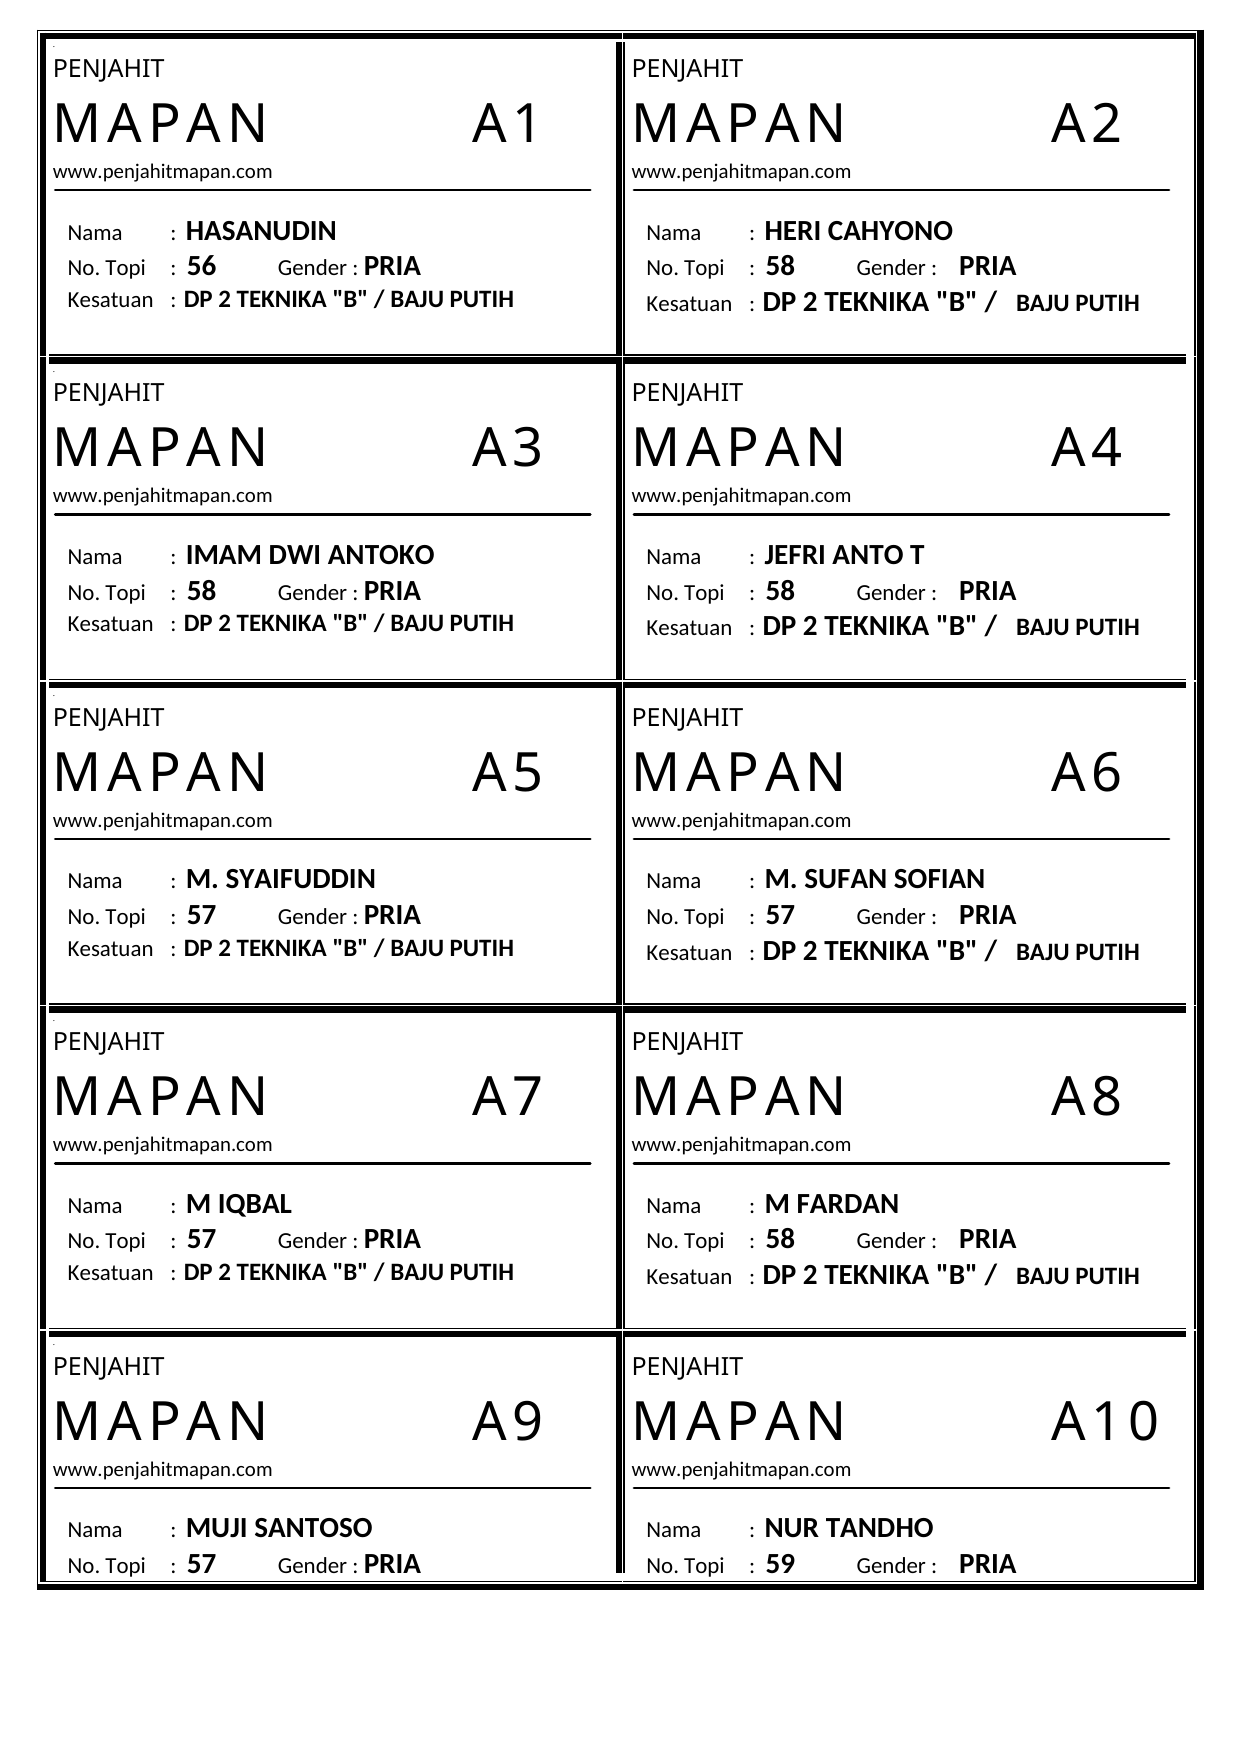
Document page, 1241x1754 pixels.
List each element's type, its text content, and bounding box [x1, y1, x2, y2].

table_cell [620, 1328, 1197, 1581]
table_cell PENJAHIT MAPAN A4 www.penjahitmapan.com Nama : JEFRI ANTO T No. Topi : 58 Gender : PRIA Kesatuan : DP 2 TEKNIKA "B" / BAJU PUTIH [620, 354, 1197, 678]
table_cell . PENJAHIT MAPAN A9 www.penjahitmapan.com Nama : MUJI SANTOSO No. Topi : 57 Gender : PRIA Kesatuan : DP 2 TEKNIKA "B" / BAJU PUTIH [41, 1328, 620, 1581]
table_header PENJAHIT MAPAN A2 www.penjahitmapan.com Nama : HERI CAHYONO No. Topi : 58 Gender : PRIA Kesatuan : DP 2 TEKNIKA "B" / BAJU PUTIH [620, 31, 1197, 354]
table_cell . PENJAHIT MAPAN A3 www.penjahitmapan.com Nama : IMAM DWI ANTOKO No. Topi : 58 Gender : PRIA Kesatuan : DP 2 TEKNIKA "B" / BAJU PUTIH [41, 354, 620, 678]
table_cell PENJAHIT MAPAN A8 www.penjahitmapan.com Nama : M FARDAN No. Topi : 58 Gender : PRIA Kesatuan : DP 2 TEKNIKA "B" / BAJU PUTIH [620, 1003, 1197, 1327]
table_cell . PENJAHIT MAPAN A7 www.penjahitmapan.com Nama : M IQBAL No. Topi : 57 Gender : PRIA Kesatuan : DP 2 TEKNIKA "B" / BAJU PUTIH [41, 1003, 620, 1327]
table_cell . PENJAHIT MAPAN A5 www.penjahitmapan.com Nama : M. SYAIFUDDIN No. Topi : 57 Gender : PRIA Kesatuan : DP 2 TEKNIKA "B" / BAJU PUTIH [41, 679, 620, 1003]
table_cell PENJAHIT MAPAN A6 www.penjahitmapan.com Nama : M. SUFAN SOFIAN No. Topi : 57 Gender : PRIA Kesatuan : DP 2 TEKNIKA "B" / BAJU PUTIH [620, 679, 1197, 1003]
table_header . PENJAHIT MAPAN A1 www.penjahitmapan.com Nama : HASANUDIN No. Topi : 56 Gender : PRIA Kesatuan : DP 2 TEKNIKA "B" / BAJU PUTIH [46, 39, 620, 354]
